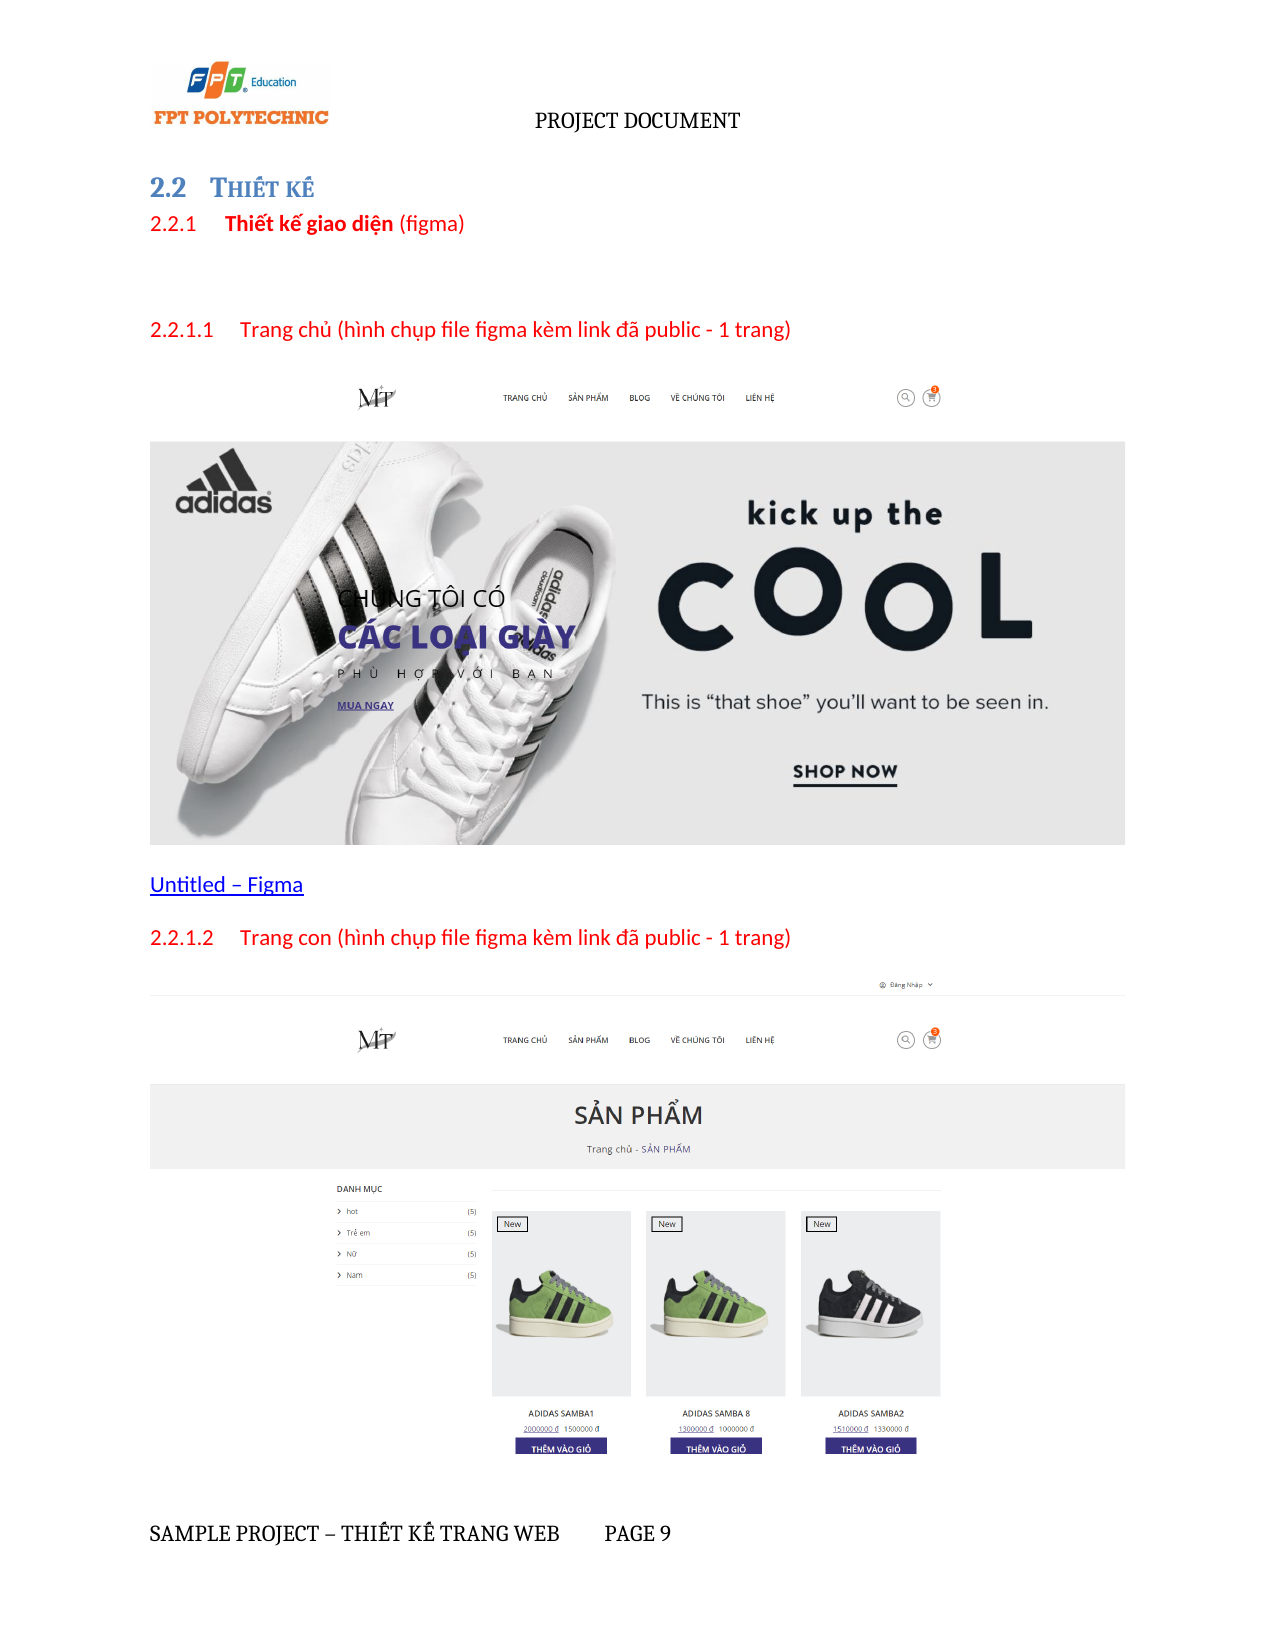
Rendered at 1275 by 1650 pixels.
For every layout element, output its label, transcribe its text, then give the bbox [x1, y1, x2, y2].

picture [150, 976, 1125, 1454]
subtitle Thiết kế [150, 171, 1125, 204]
list Trang chủ (hình chụp file figma kèm link đã public - 1 trang) [150, 315, 1125, 343]
picture [150, 368, 1125, 845]
picture [150, 59, 331, 129]
list Trang con (hình chụp file figma kèm link đã public - 1 trang) [150, 923, 1125, 951]
text Untitled – Figma [150, 870, 1125, 898]
list Thiết kế giao diện (figma) [150, 209, 1125, 237]
